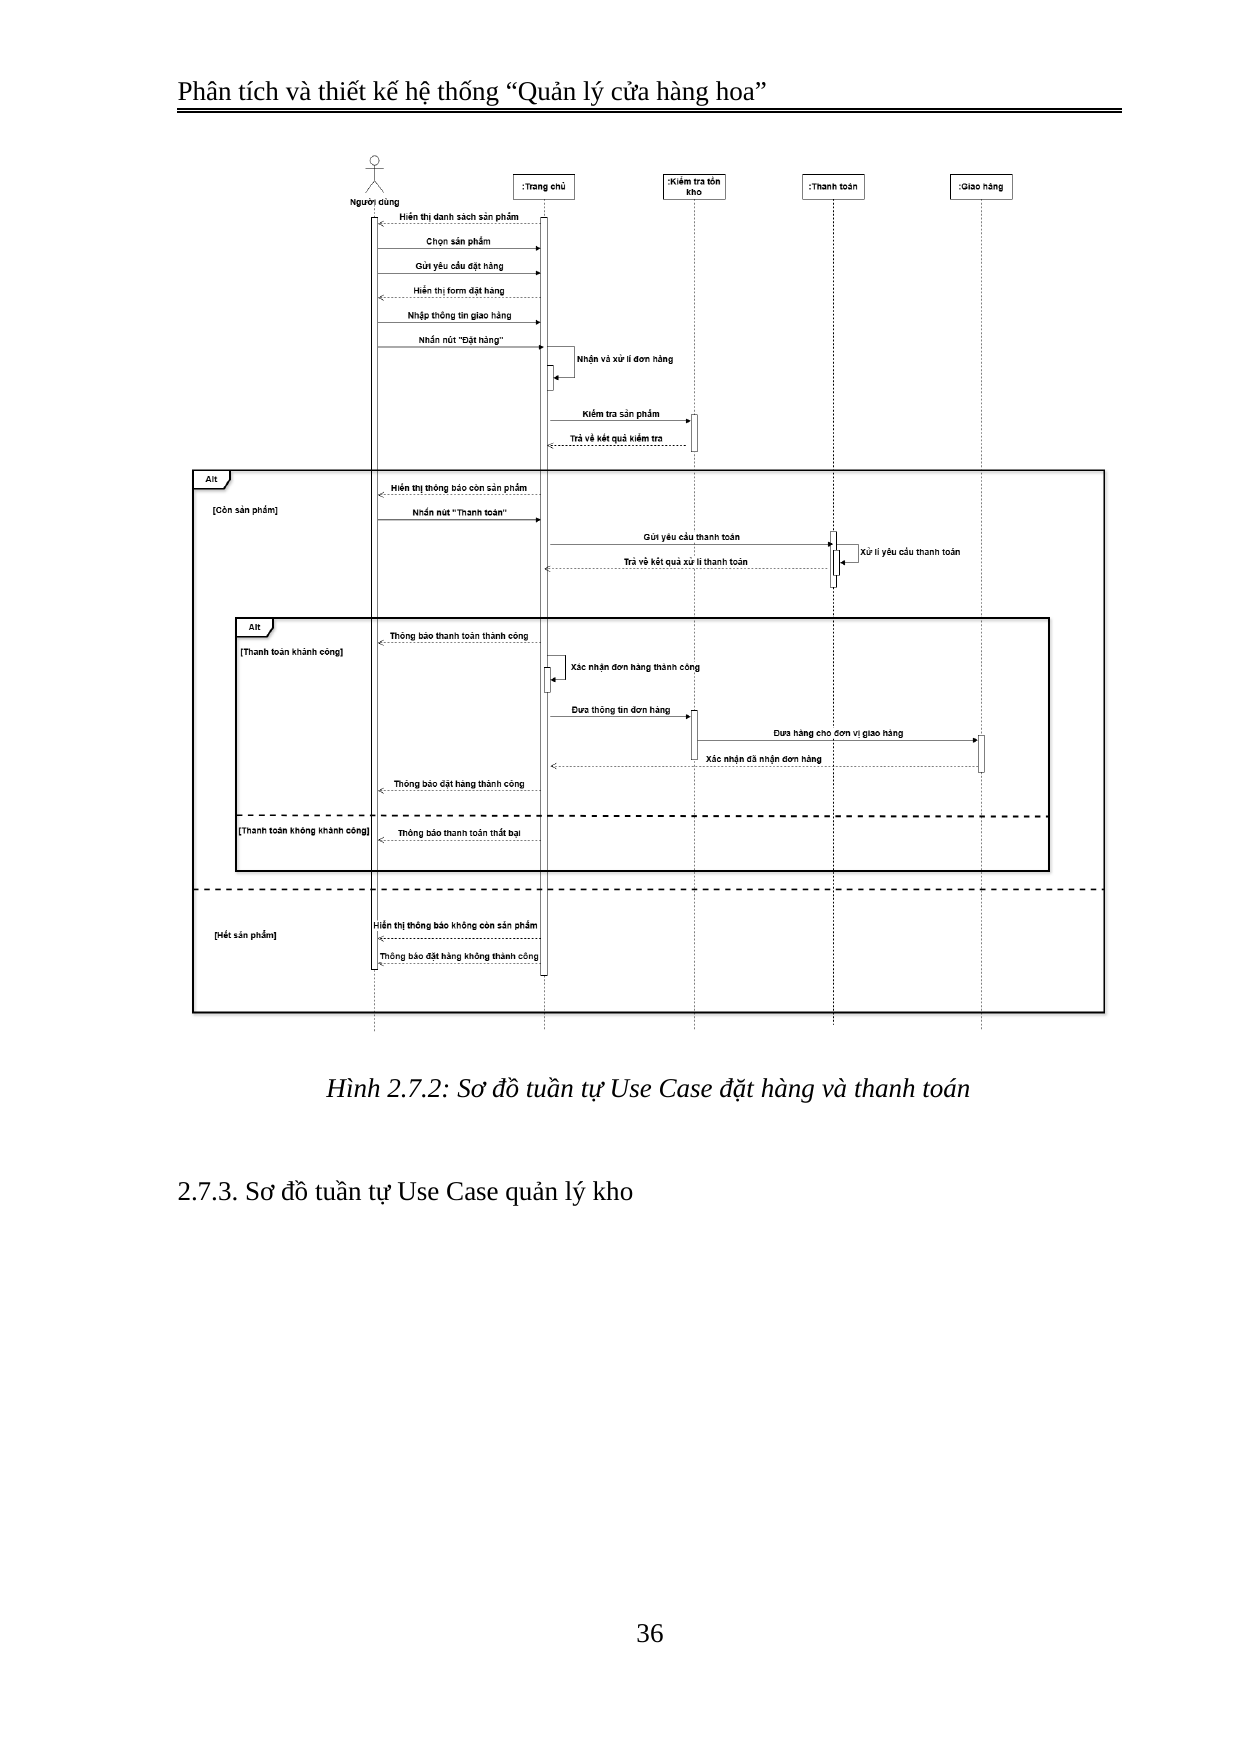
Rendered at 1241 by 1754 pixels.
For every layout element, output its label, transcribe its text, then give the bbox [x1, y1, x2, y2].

text Hình 2.7.2: Sơ đồ tuần tự Use Case đặt hàng và thanh toán [177, 1072, 1122, 1103]
text 2.7.3. Sơ đồ tuần tự Use Case quản lý kho [177, 1175, 1122, 1206]
picture [177, 144, 1121, 1044]
